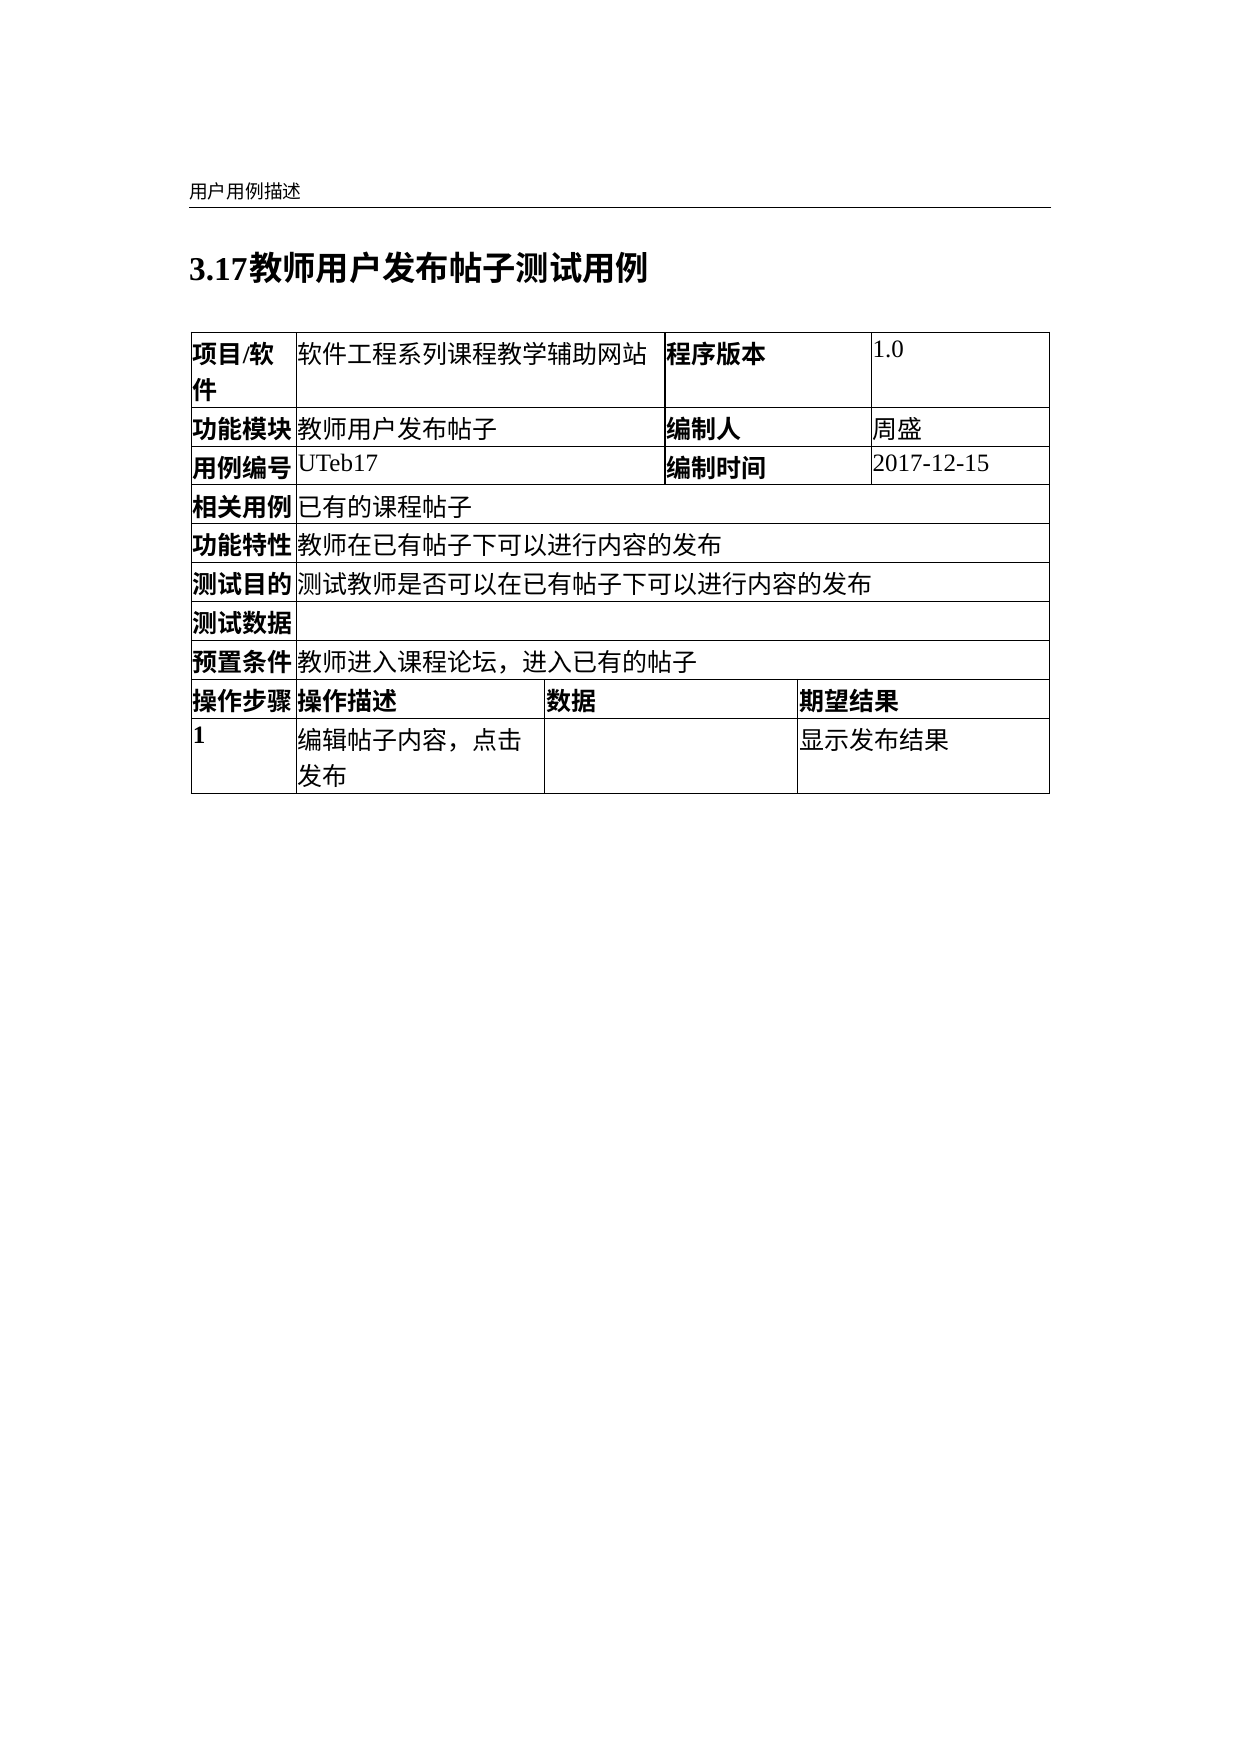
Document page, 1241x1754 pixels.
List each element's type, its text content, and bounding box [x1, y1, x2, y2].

table_header 程序版本 [666, 333, 871, 407]
table_cell 测试教师是否可以在已有帖子下可以进行内容的发布 [297, 563, 1049, 601]
table_cell 教师在已有帖子下可以进行内容的发布 [297, 524, 1049, 562]
table_cell 编辑帖子内容，点击发布 [297, 719, 544, 793]
table_cell 相关用例 [192, 485, 296, 523]
table_cell [297, 602, 1049, 640]
table_cell 教师进入课程论坛，进入已有的帖子 [297, 641, 1049, 679]
table_cell 数据 [545, 680, 797, 717]
table_cell 功能模块 [192, 408, 296, 446]
table_cell [545, 719, 797, 793]
table_header 软件工程系列课程教学辅助网站 [297, 333, 664, 407]
table_cell 预置条件 [192, 641, 296, 679]
table_cell 测试目的 [192, 563, 296, 601]
table_cell 1 [192, 719, 296, 793]
table_cell 周盛 [872, 408, 1049, 446]
table_cell 2017-12-15 [872, 447, 1049, 484]
table_cell 编制人 [666, 408, 871, 446]
table_cell 测试数据 [192, 602, 296, 640]
table_cell 教师用户发布帖子 [297, 408, 664, 446]
table_cell 操作描述 [297, 680, 544, 717]
table_cell 期望结果 [798, 680, 1049, 717]
table_header 项目/软件 [192, 333, 296, 407]
subtitle 教师用户发布帖子测试用例 [189, 242, 1051, 290]
table_cell 显示发布结果 [798, 719, 1049, 793]
table_cell 编制时间 [666, 447, 871, 484]
table_cell 功能特性 [192, 524, 296, 562]
table_cell 用例编号 [192, 447, 296, 484]
table_header 1.0 [872, 333, 1049, 407]
table_cell UTeb17 [297, 447, 664, 484]
table_cell 操作步骤 [192, 680, 296, 717]
table_cell 已有的课程帖子 [297, 485, 1049, 523]
